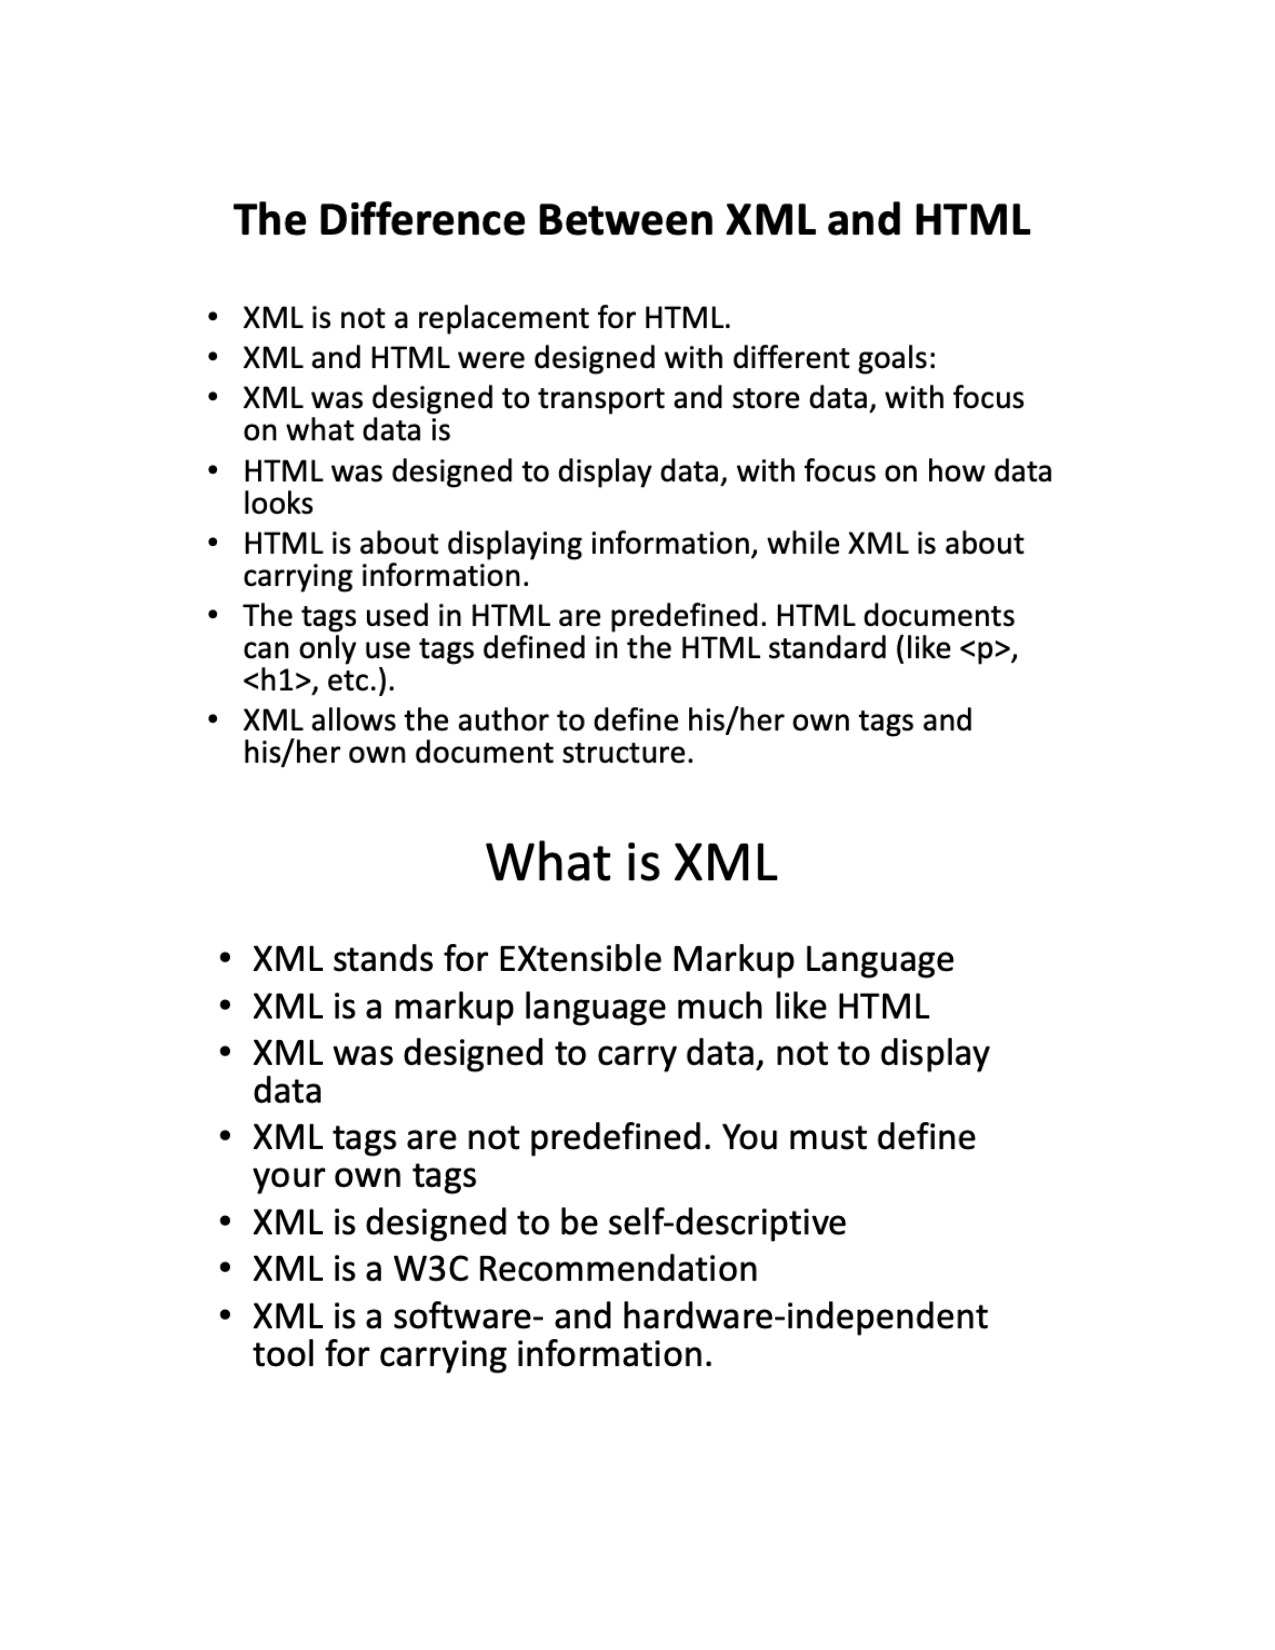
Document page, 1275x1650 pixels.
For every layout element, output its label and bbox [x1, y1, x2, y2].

picture [187, 808, 1088, 1419]
picture [187, 158, 1088, 795]
